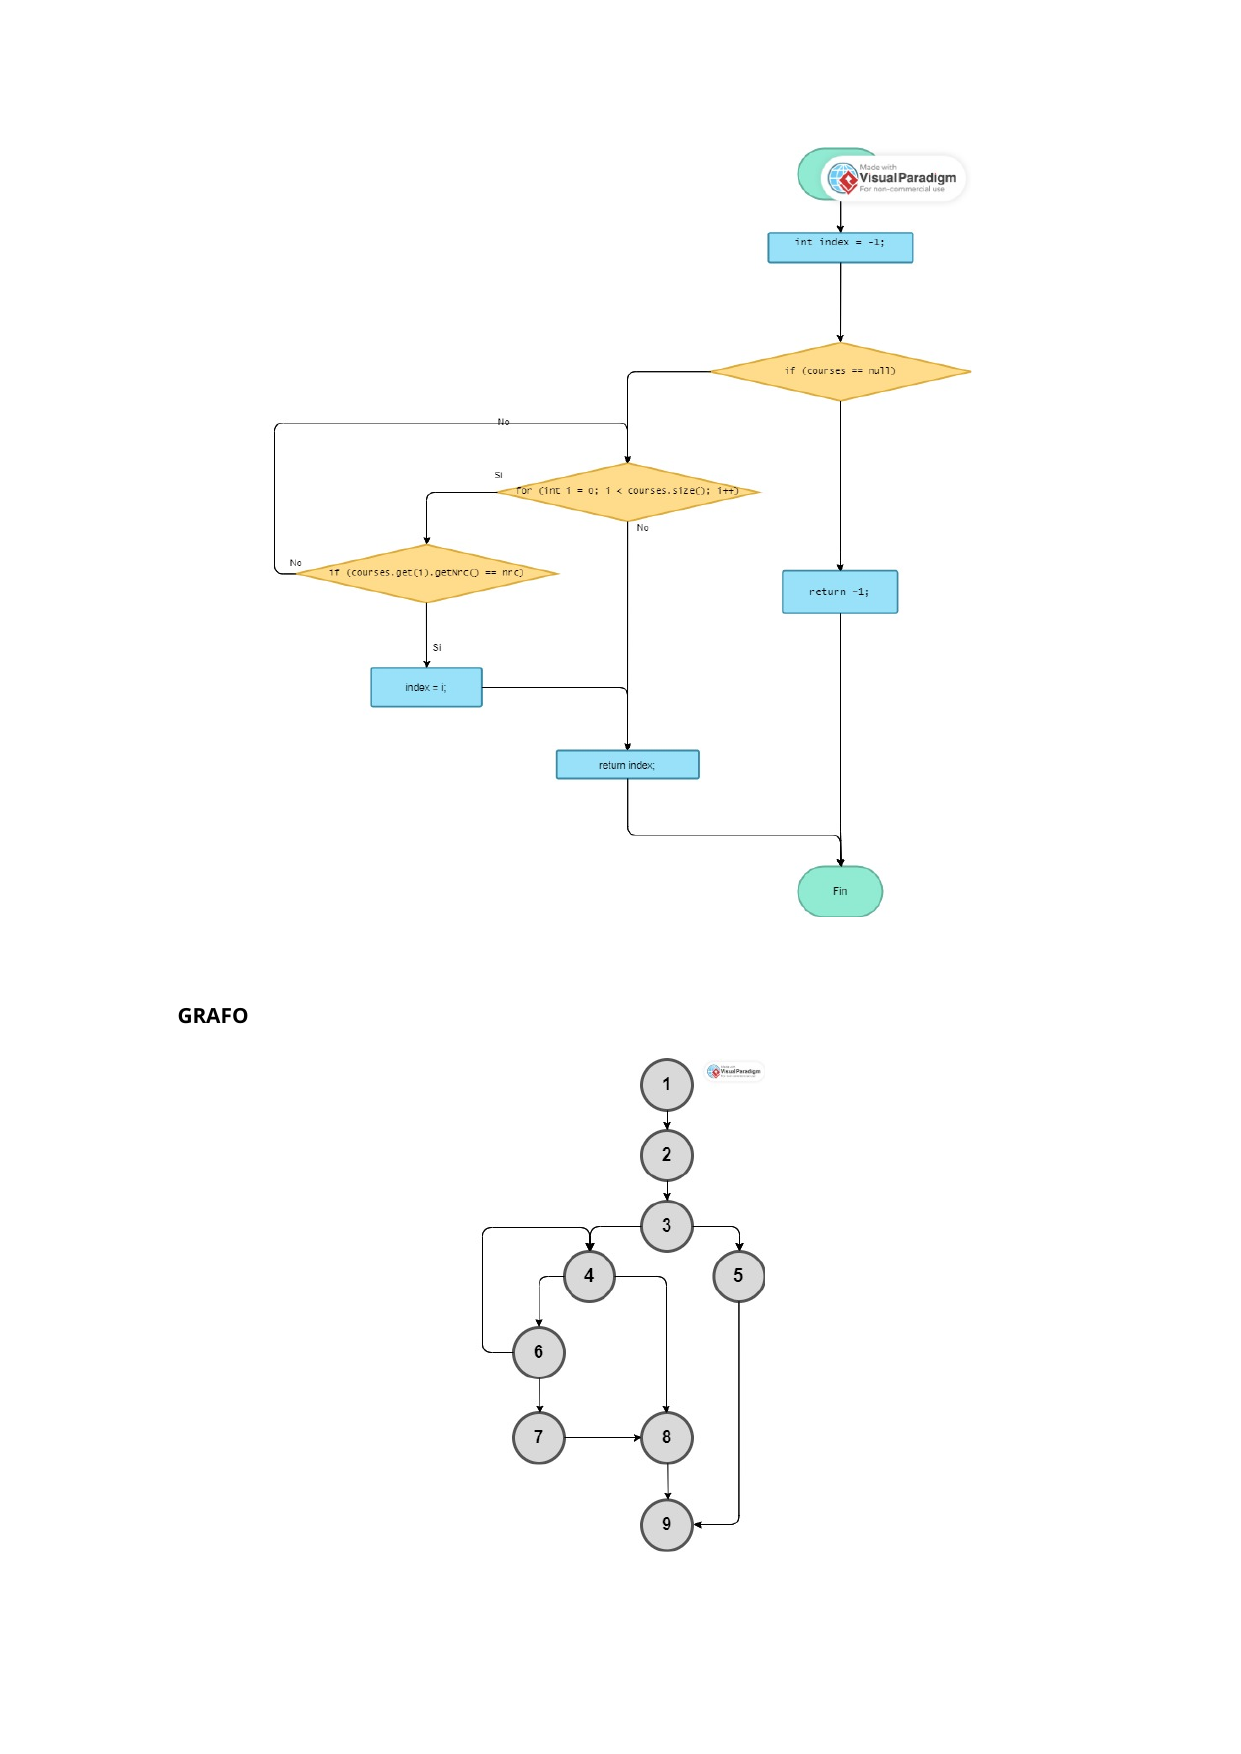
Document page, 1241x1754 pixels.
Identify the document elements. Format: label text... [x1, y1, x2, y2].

picture [475, 1058, 765, 1552]
picture [268, 147, 972, 917]
text GRAFO [177, 1002, 1063, 1030]
